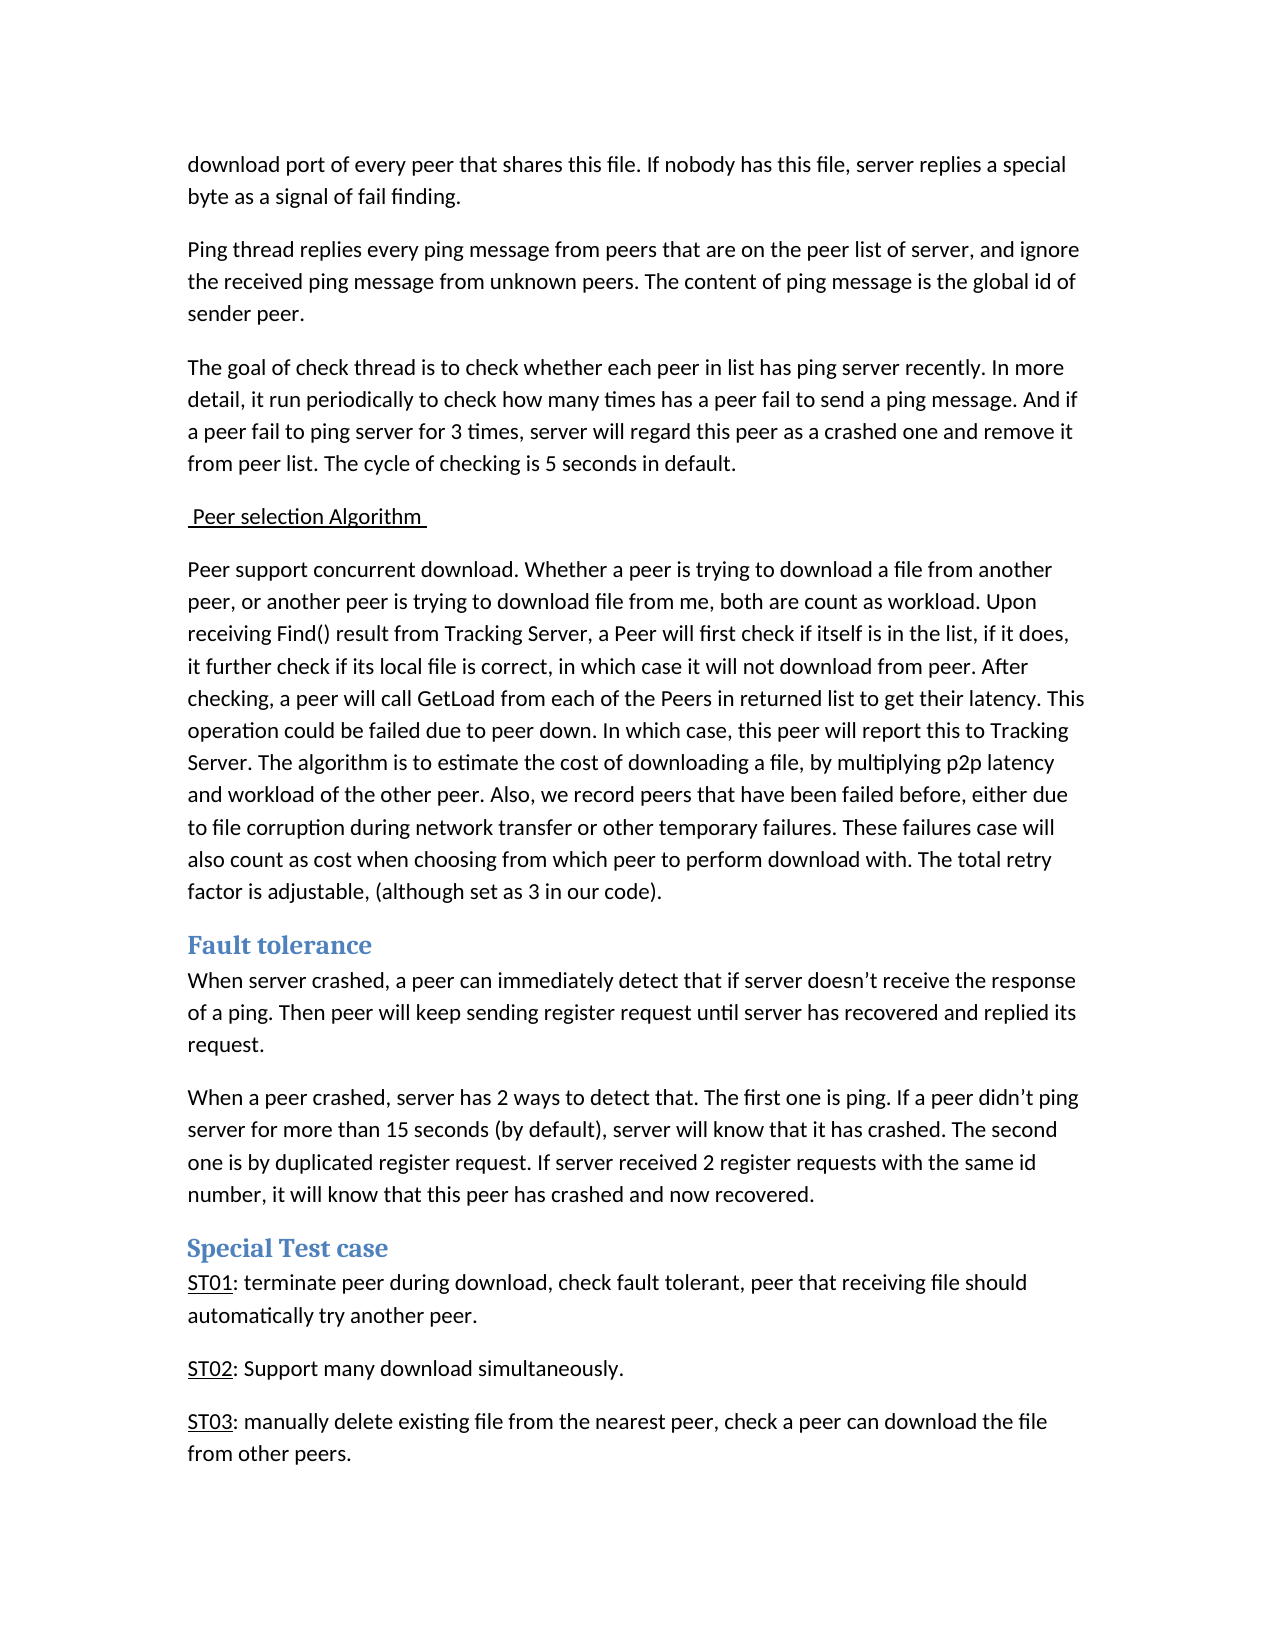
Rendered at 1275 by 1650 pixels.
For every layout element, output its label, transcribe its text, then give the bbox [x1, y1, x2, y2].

text When a peer crashed, server has 2 ways to detect that. The first one is ping. If a peer didn’t ping server for more than 15 seconds (by default), server will know that it has crashed. The second one is by duplicated register request. If server received 2 register requests with the same id number, it will know that this peer has crashed and now recovered. [187, 1083, 1087, 1208]
text When server crashed, a peer can immediately detect that if server doesn’t receive the response of a ping. Then peer will keep sending register request until server has recovered and replied its request. [187, 966, 1087, 1058]
subtitle Fault tolerance [187, 930, 1087, 961]
text ST01: terminate peer during download, check fault tolerant, peer that receiving file should automatically try another peer. [187, 1268, 1087, 1329]
text ST02: Support many download simultaneously. [187, 1354, 1087, 1382]
text Peer selection Algorithm [187, 502, 1087, 530]
text Peer support concurrent download. Whether a peer is trying to download a file from another peer, or another peer is trying to download file from me, both are count as workload. Upon receiving Find() result from Tracking Server, a Peer will first check if itself is in the list, if it does, it further check if its local file is correct, in which case it will not download from peer. After checking, a peer will call GetLoad from each of the Peers in returned list to get their latency. This operation could be failed due to peer down. In which case, this peer will report this to Tracking Server. The algorithm is to estimate the cost of downloading a file, by multiplying p2p latency and workload of the other peer. Also, we record peers that have been failed before, either due to file corruption during network transfer or other temporary failures. These failures case will also count as cost when choosing from which peer to perform download with. The total retry factor is adjustable, (although set as 3 in our code). [187, 555, 1087, 905]
text Ping thread replies every ping message from peers that are on the peer list of server, and ignore the received ping message from unknown peers. The content of ping message is the global id of sender peer. [187, 235, 1087, 328]
subtitle Special Test case [187, 1233, 1087, 1264]
text ST03: manually delete existing file from the nearest peer, check a peer can download the file from other peers. [187, 1407, 1087, 1467]
text The goal of check thread is to check whether each peer in list has ping server recently. In more detail, it run periodically to check how many times has a peer fail to send a ping message. And if a peer fail to ping server for 3 times, server will regard this peer as a crashed one and remove it from peer list. The cycle of checking is 5 seconds in default. [187, 353, 1087, 477]
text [187, 150, 1087, 210]
